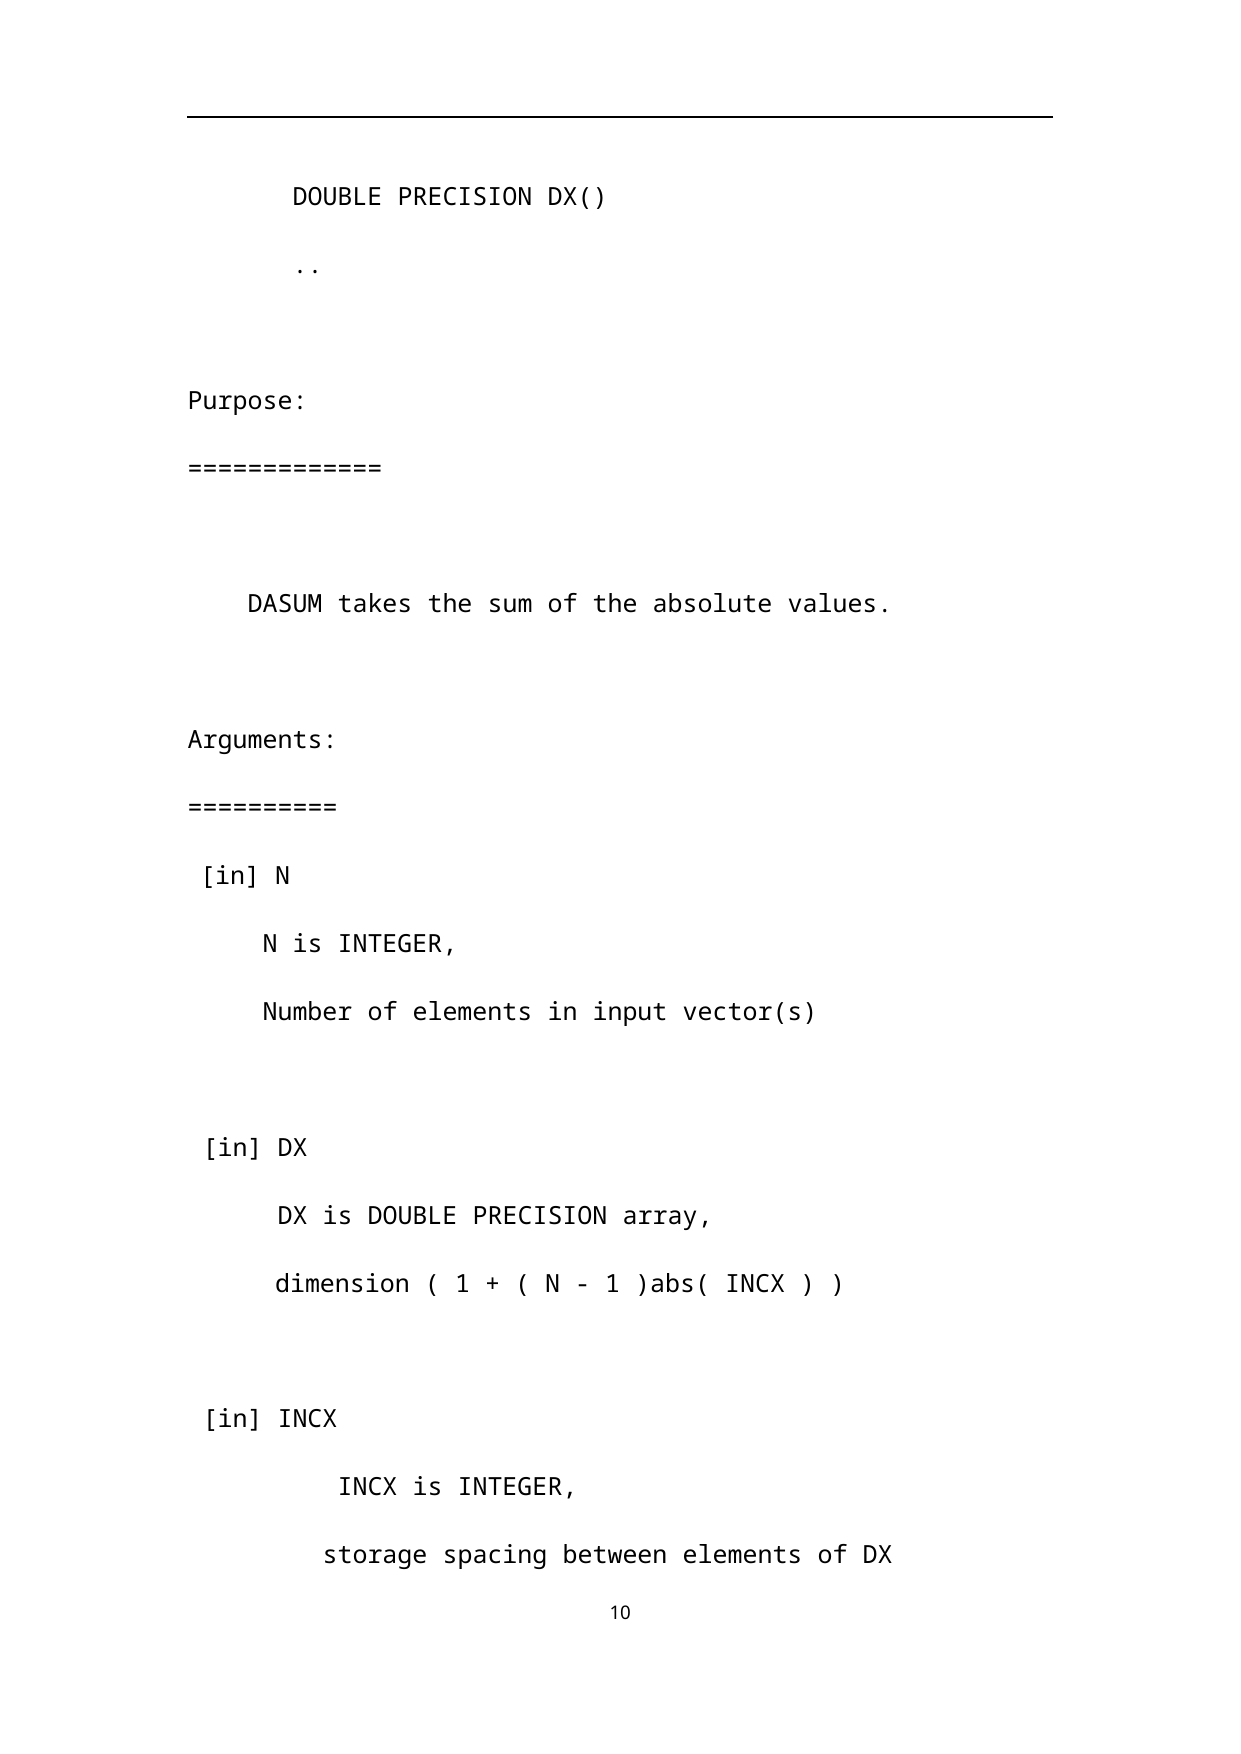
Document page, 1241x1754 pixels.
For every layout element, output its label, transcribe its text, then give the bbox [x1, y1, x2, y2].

text DX is DOUBLE PRECISION array, [187, 1180, 1053, 1248]
text storage spacing between elements of DX [187, 1520, 1053, 1588]
text DOUBLE PRECISION DX() [187, 162, 1053, 229]
text ========== [187, 773, 1053, 841]
text N is INTEGER, [187, 909, 1053, 977]
text [in] N [187, 841, 1053, 909]
text ============= [187, 433, 1053, 501]
text INCX is INTEGER, [187, 1452, 1053, 1520]
text dimension ( 1 + ( N - 1 )abs( INCX ) ) [187, 1248, 1053, 1316]
text Number of elements in input vector(s) [187, 977, 1053, 1044]
text [in] DX [187, 1112, 1053, 1180]
text .. [187, 229, 1053, 297]
text DASUM takes the sum of the absolute values. [187, 569, 1053, 637]
text Purpose: [187, 365, 1053, 433]
text [in] INCX [187, 1384, 1053, 1452]
text Arguments: [187, 705, 1053, 773]
